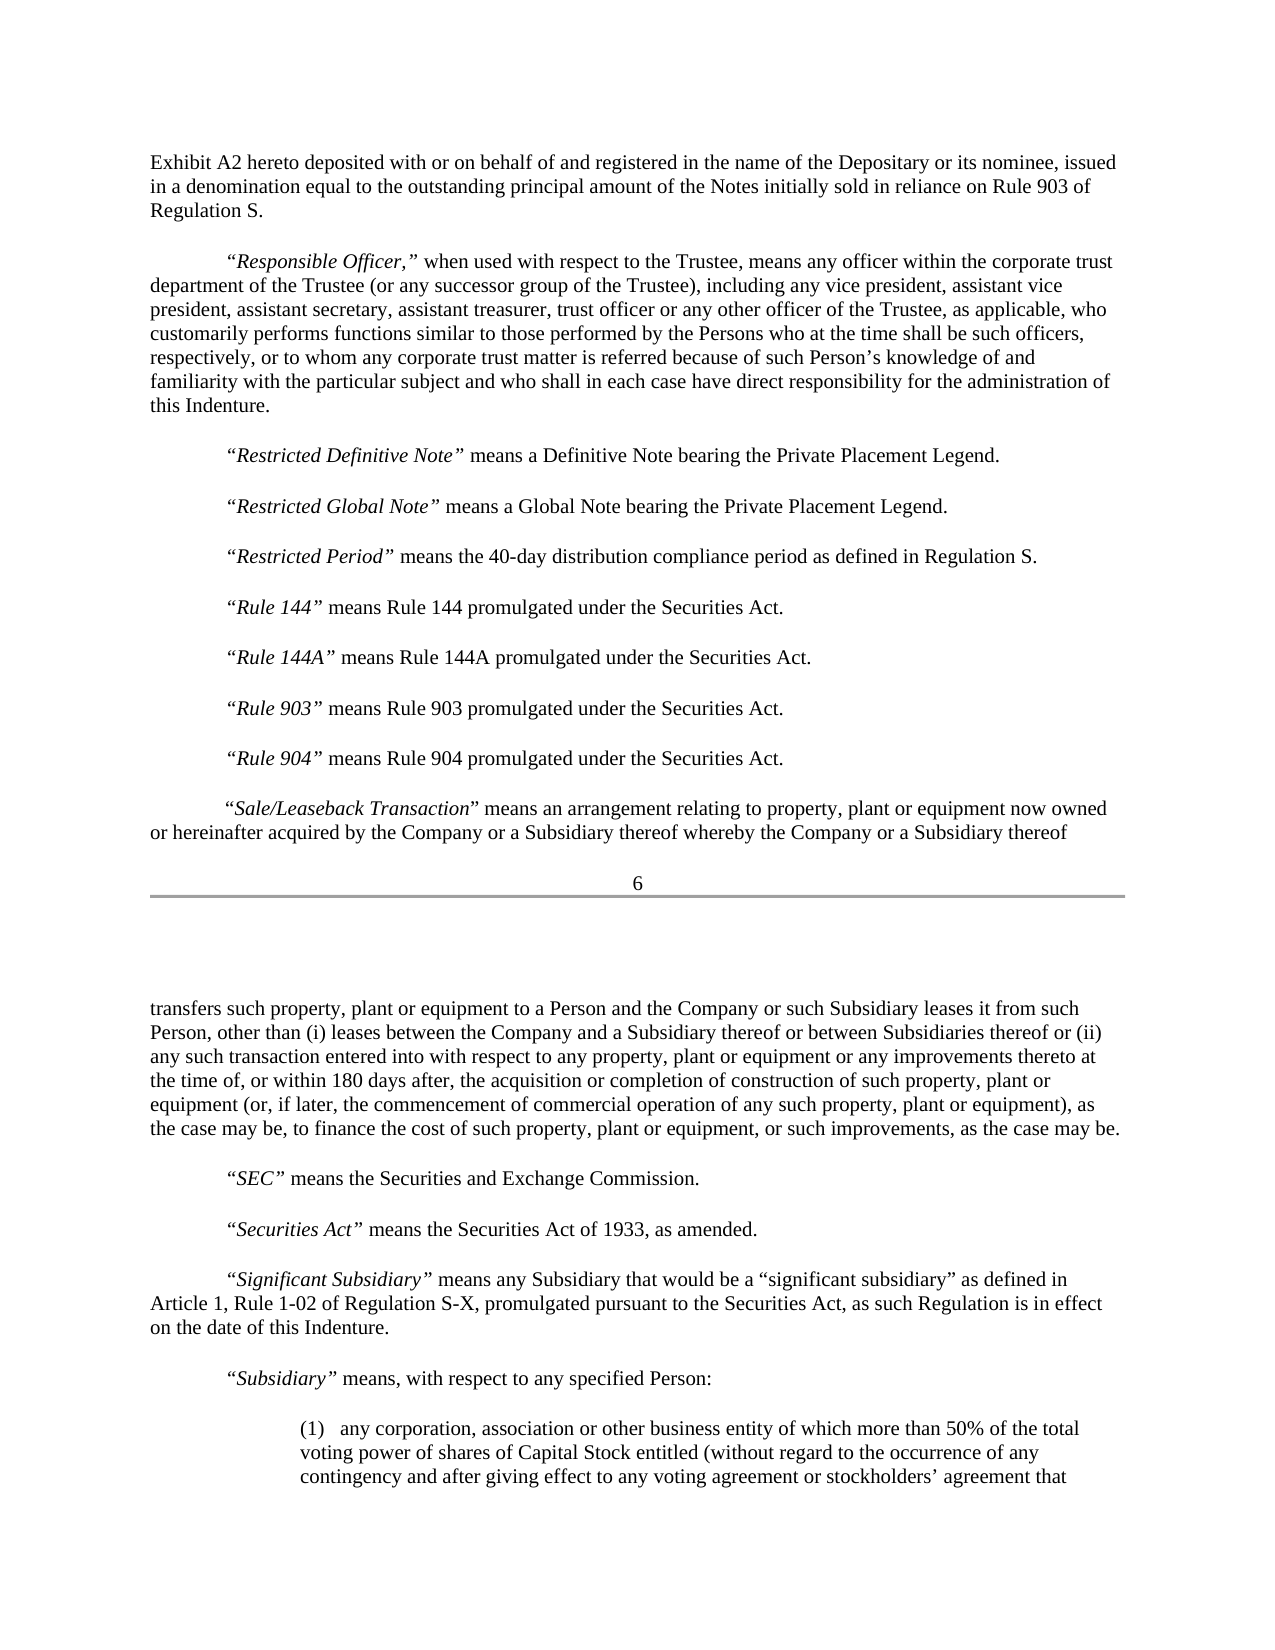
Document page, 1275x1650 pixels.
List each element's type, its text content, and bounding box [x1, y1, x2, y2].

text “Responsible Officer,” when used with respect to the Trustee, means any officer within the corporate trust department of the Trustee (or any successor group of the Trustee), including any vice president, assistant vice president, assistant secretary, assistant treasurer, trust officer or any other officer of the Trustee, as applicable, who customarily performs functions similar to those performed by the Persons who at the time shall be such officers, respectively, or to whom any corporate trust matter is referred because of such Person’s knowledge of and familiarity with the particular subject and who shall in each case have direct responsibility for the administration of this Indenture. [150, 248, 1125, 417]
text “Subsidiary” means, with respect to any specified Person: [150, 1366, 1125, 1390]
text “SEC” means the Securities and Exchange Commission. [150, 1166, 1125, 1190]
text “Securities Act” means the Securities Act of 1933, as amended. [150, 1217, 1125, 1241]
text “Restricted Period” means the 40-day distribution compliance period as defined in Regulation S. [150, 544, 1125, 568]
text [300, 1416, 1125, 1488]
text “Rule 904” means Rule 904 promulgated under the Securities Act. [150, 746, 1125, 770]
text “Rule 144A” means Rule 144A promulgated under the Securities Act. [150, 645, 1125, 669]
text “Restricted Global Note” means a Global Note bearing the Private Placement Legend. [150, 494, 1125, 518]
text “Restricted Definitive Note” means a Definitive Note bearing the Private Placement Legend. [150, 443, 1125, 467]
text 6 [150, 871, 1125, 894]
text “Rule 144” means Rule 144 promulgated under the Securities Act. [150, 594, 1125, 619]
text “Sale/Leaseback Transaction” means an arrangement relating to property, plant or equipment now owned or hereinafter acquired by the Company or a Subsidiary thereof whereby the Company or a Subsidiary thereof [150, 796, 1125, 844]
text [150, 150, 1125, 222]
text “Rule 903” means Rule 903 promulgated under the Securities Act. [150, 695, 1125, 719]
text transfers such property, plant or equipment to a Person and the Company or such Subsidiary leases it from such Person, other than (i) leases between the Company and a Subsidiary thereof or between Subsidiaries thereof or (ii) any such transaction entered into with respect to any property, plant or equipment or any improvements thereto at the time of, or within 180 days after, the acquisition or completion of construction of such property, plant or equipment (or, if later, the commencement of commercial operation of any such property, plant or equipment), as the case may be, to finance the cost of such property, plant or equipment, or such improvements, as the case may be. [150, 996, 1125, 1140]
text “Significant Subsidiary” means any Subsidiary that would be a “significant subsidiary” as defined in Article 1, Rule 1-02 of Regulation S-X, promulgated pursuant to the Securities Act, as such Regulation is in effect on the date of this Indenture. [150, 1267, 1125, 1339]
